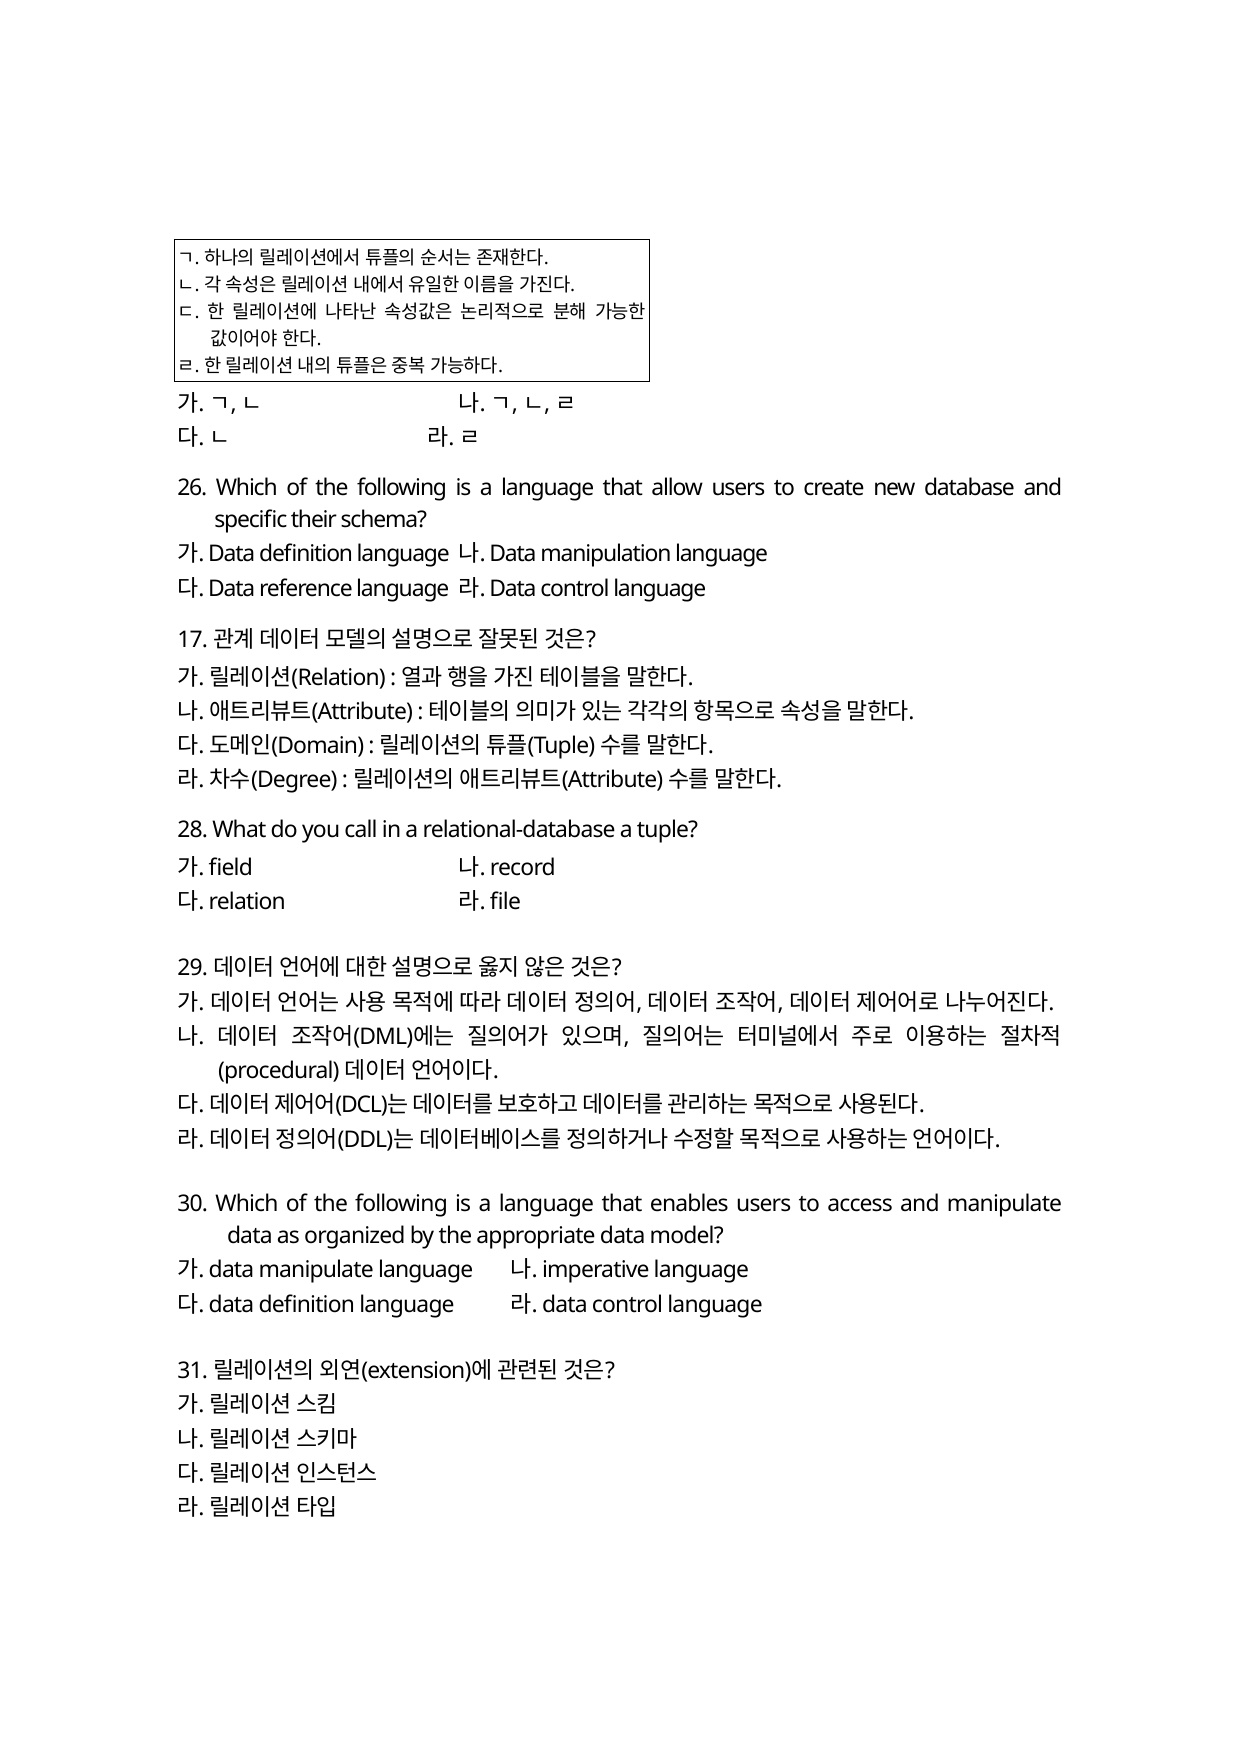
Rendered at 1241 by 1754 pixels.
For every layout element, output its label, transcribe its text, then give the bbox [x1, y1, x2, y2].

text 가. field 나. record [177, 848, 1063, 882]
text 다. ㄴ 라. ㄹ [177, 419, 1063, 452]
text 17. 관계 데이터 모델의 설명으로 잘못된 것은? [177, 621, 1063, 655]
text 다. 도메인(Domain) : 릴레이션의 튜플(Tuple) 수를 말한다. [177, 727, 1063, 760]
text 다. Data reference language 라. Data control language [177, 569, 1063, 603]
text 31. 릴레이션의 외연(extension)에 관련된 것은? [177, 1352, 1063, 1385]
text 가. 릴레이션 스킴 [177, 1386, 1063, 1420]
text 28. What do you call in a relational-database a tuple? [177, 813, 1063, 844]
text 가. ㄱ, ㄴ 나. ㄱ, ㄴ, ㄹ [177, 384, 1063, 418]
text 다. 데이터 제어어(DCL)는 데이터를 보호하고 데이터를 관리하는 목적으로 사용된다. [177, 1086, 1063, 1119]
text 30. Which of the following is a language that enables users to access and manipulate data as organized by the appropriate data model? [177, 1187, 1063, 1250]
text 다. relation 라. file [177, 883, 1063, 916]
text 29. 데이터 언어에 대한 설명으로 옳지 않은 것은? [177, 949, 1063, 982]
text 라. 차수(Degree) : 릴레이션의 애트리뷰트(Attribute) 수를 말한다. [177, 761, 1063, 795]
text 26. Which of the following is a language that allow users to create new database and specific their schema? [177, 471, 1063, 534]
text 가. 릴레이션(Relation) : 열과 행을 가진 테이블을 말한다. [177, 658, 1063, 692]
text 나. 데이터 조작어(DML)에는 질의어가 있으며, 질의어는 터미널에서 주로 이용하는 절차적(procedural) 데이터 언어이다. [177, 1018, 1063, 1085]
text 가. data manipulate language 나. imperative language [177, 1251, 1063, 1285]
table_header ㄱ. 하나의 릴레이션에서 튜플의 순서는 존재한다. ㄴ. 각 속성은 릴레이션 내에서 유일한 이름을 가진다. ㄷ. 한 릴레이션에 나타난 속성값은 논리적으로 분해 가능한 값이어야 한다. ㄹ. 한 릴레이션 내의 튜플은 중복 가능하다. [175, 240, 649, 381]
text 가. Data definition language 나. Data manipulation language [177, 535, 1063, 568]
text 나. 애트리뷰트(Attribute) : 테이블의 의미가 있는 각각의 항목으로 속성을 말한다. [177, 693, 1063, 726]
text 나. 릴레이션 스키마 [177, 1421, 1063, 1454]
text 가. 데이터 언어는 사용 목적에 따라 데이터 정의어, 데이터 조작어, 데이터 제어어로 나누어진다. [177, 983, 1063, 1017]
text 다. 릴레이션 인스턴스 [177, 1455, 1063, 1488]
text 라. 데이터 정의어(DDL)는 데이터베이스를 정의하거나 수정할 목적으로 사용하는 언어이다. [177, 1121, 1063, 1154]
text 다. data definition language 라. data control language [177, 1286, 1063, 1319]
text 라. 릴레이션 타입 [177, 1489, 1063, 1522]
